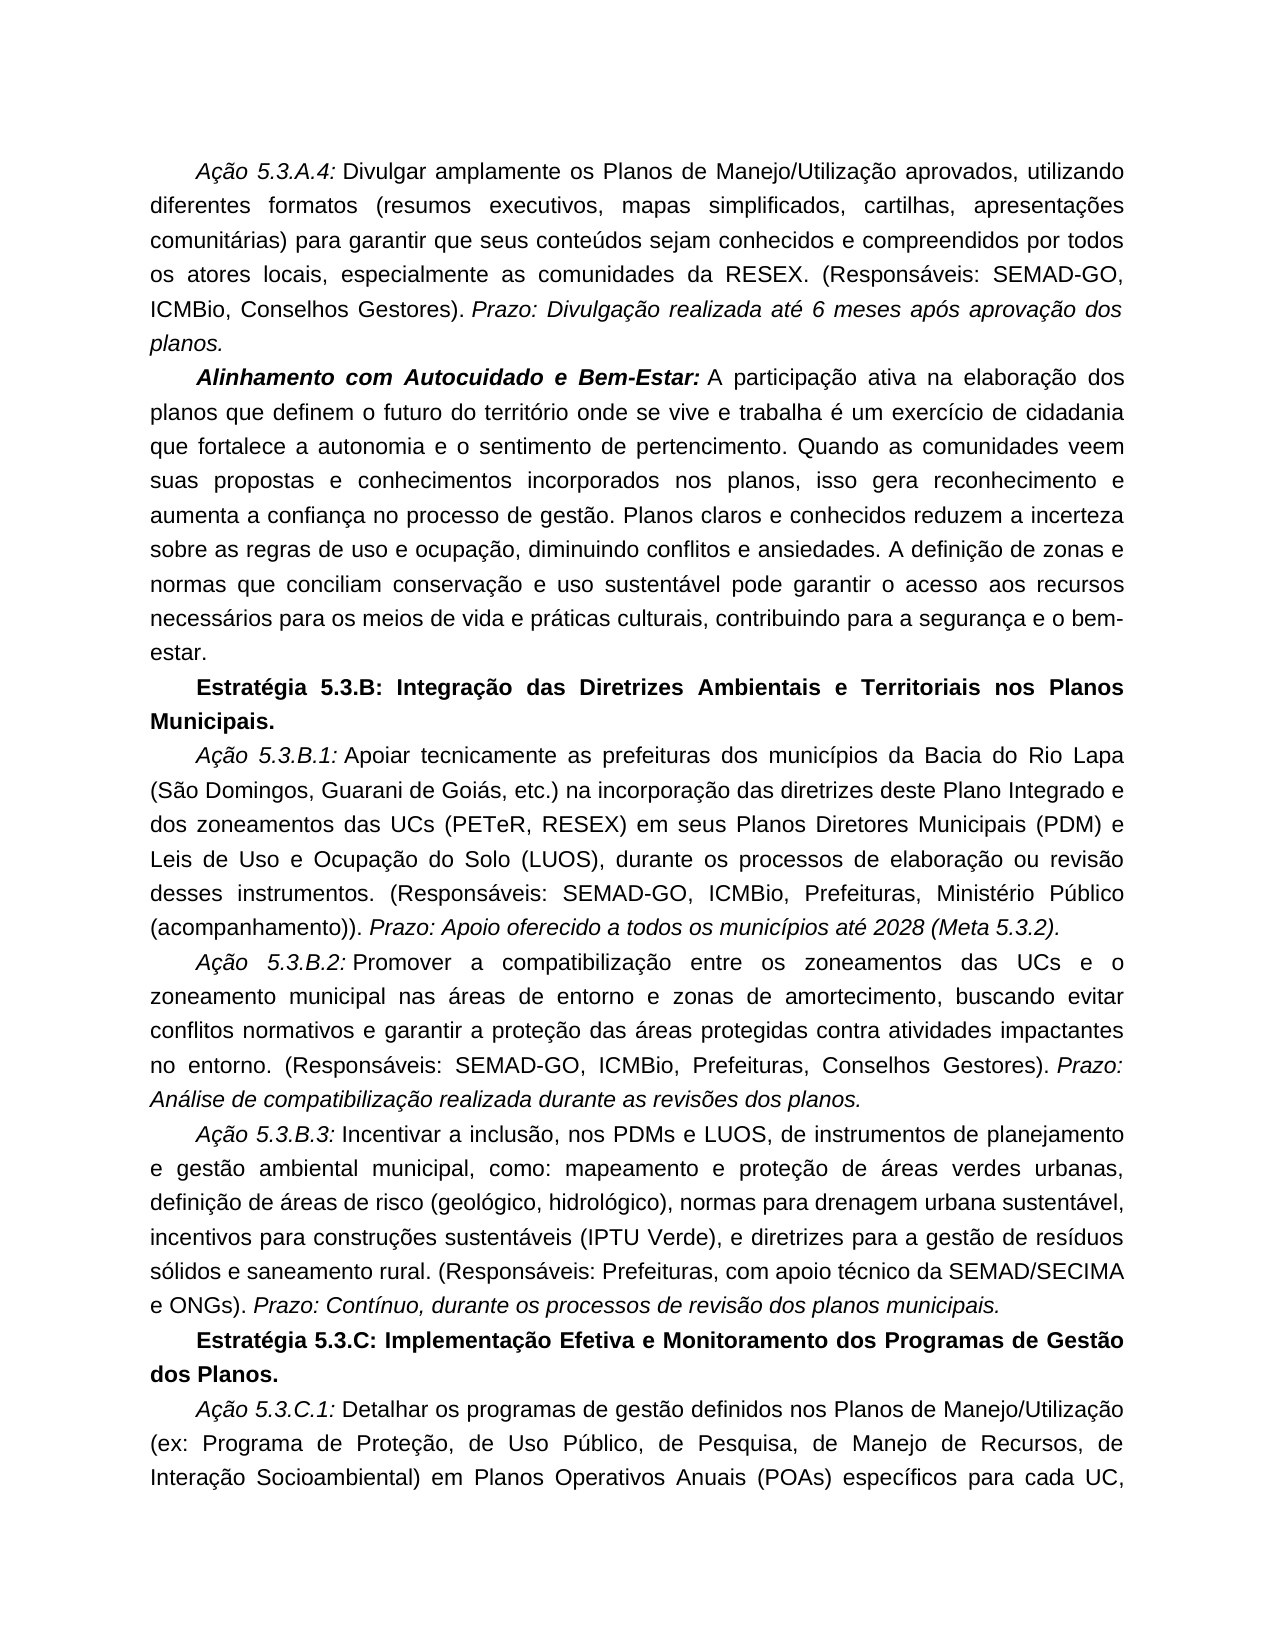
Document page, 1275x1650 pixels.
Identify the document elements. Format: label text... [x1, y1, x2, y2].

text Alinhamento com Autocuidado e Bem-Estar: A participação ativa na elaboração dos planos que definem o futuro do território onde se vive e trabalha é um exercício de cidadania que fortalece a autonomia e o sentimento de pertencimento. Quando as comunidades veem suas propostas e conhecimentos incorporados nos planos, isso gera reconhecimento e aumenta a confiança no processo de gestão. Planos claros e conhecidos reduzem a incerteza sobre as regras de uso e ocupação, diminuindo conflitos e ansiedades. A definição de zonas e normas que conciliam conservação e uso sustentável pode garantir o acesso aos recursos necessários para os meios de vida e práticas culturais, contribuindo para a segurança e o bem-estar. [150, 356, 1125, 666]
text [150, 1387, 1125, 1491]
text Estratégia 5.3.C: Implementação Efetiva e Monitoramento dos Programas de Gestão dos Planos. [150, 1319, 1125, 1387]
text Ação 5.3.B.1: Apoiar tecnicamente as prefeituras dos municípios da Bacia do Rio Lapa (São Domingos, Guarani de Goiás, etc.) na incorporação das diretrizes deste Plano Integrado e dos zoneamentos das UCs (PETeR, RESEX) em seus Planos Diretores Municipais (PDM) e Leis de Uso e Ocupação do Solo (LUOS), durante os processos de elaboração ou revisão desses instrumentos. (Responsáveis: SEMAD-GO, ICMBio, Prefeituras, Ministério Público (acompanhamento)). Prazo: Apoio oferecido a todos os municípios até 2028 (Meta 5.3.2). [150, 734, 1125, 941]
text Ação 5.3.A.4: Divulgar amplamente os Planos de Manejo/Utilização aprovados, utilizando diferentes formatos (resumos executivos, mapas simplificados, cartilhas, apresentações comunitárias) para garantir que seus conteúdos sejam conhecidos e compreendidos por todos os atores locais, especialmente as comunidades da RESEX. (Responsáveis: SEMAD-GO, ICMBio, Conselhos Gestores). Prazo: Divulgação realizada até 6 meses após aprovação dos planos. [150, 150, 1125, 356]
text Estratégia 5.3.B: Integração das Diretrizes Ambientais e Territoriais nos Planos Municipais. [150, 666, 1125, 734]
text Ação 5.3.B.3: Incentivar a inclusão, nos PDMs e LUOS, de instrumentos de planejamento e gestão ambiental municipal, como: mapeamento e proteção de áreas verdes urbanas, definição de áreas de risco (geológico, hidrológico), normas para drenagem urbana sustentável, incentivos para construções sustentáveis (IPTU Verde), e diretrizes para a gestão de resíduos sólidos e saneamento rural. (Responsáveis: Prefeituras, com apoio técnico da SEMAD/SECIMA e ONGs). Prazo: Contínuo, durante os processos de revisão dos planos municipais. [150, 1112, 1125, 1319]
text Ação 5.3.B.2: Promover a compatibilização entre os zoneamentos das UCs e o zoneamento municipal nas áreas de entorno e zonas de amortecimento, buscando evitar conflitos normativos e garantir a proteção das áreas protegidas contra atividades impactantes no entorno. (Responsáveis: SEMAD-GO, ICMBio, Prefeituras, Conselhos Gestores). Prazo: Análise de compatibilização realizada durante as revisões dos planos. [150, 941, 1125, 1112]
